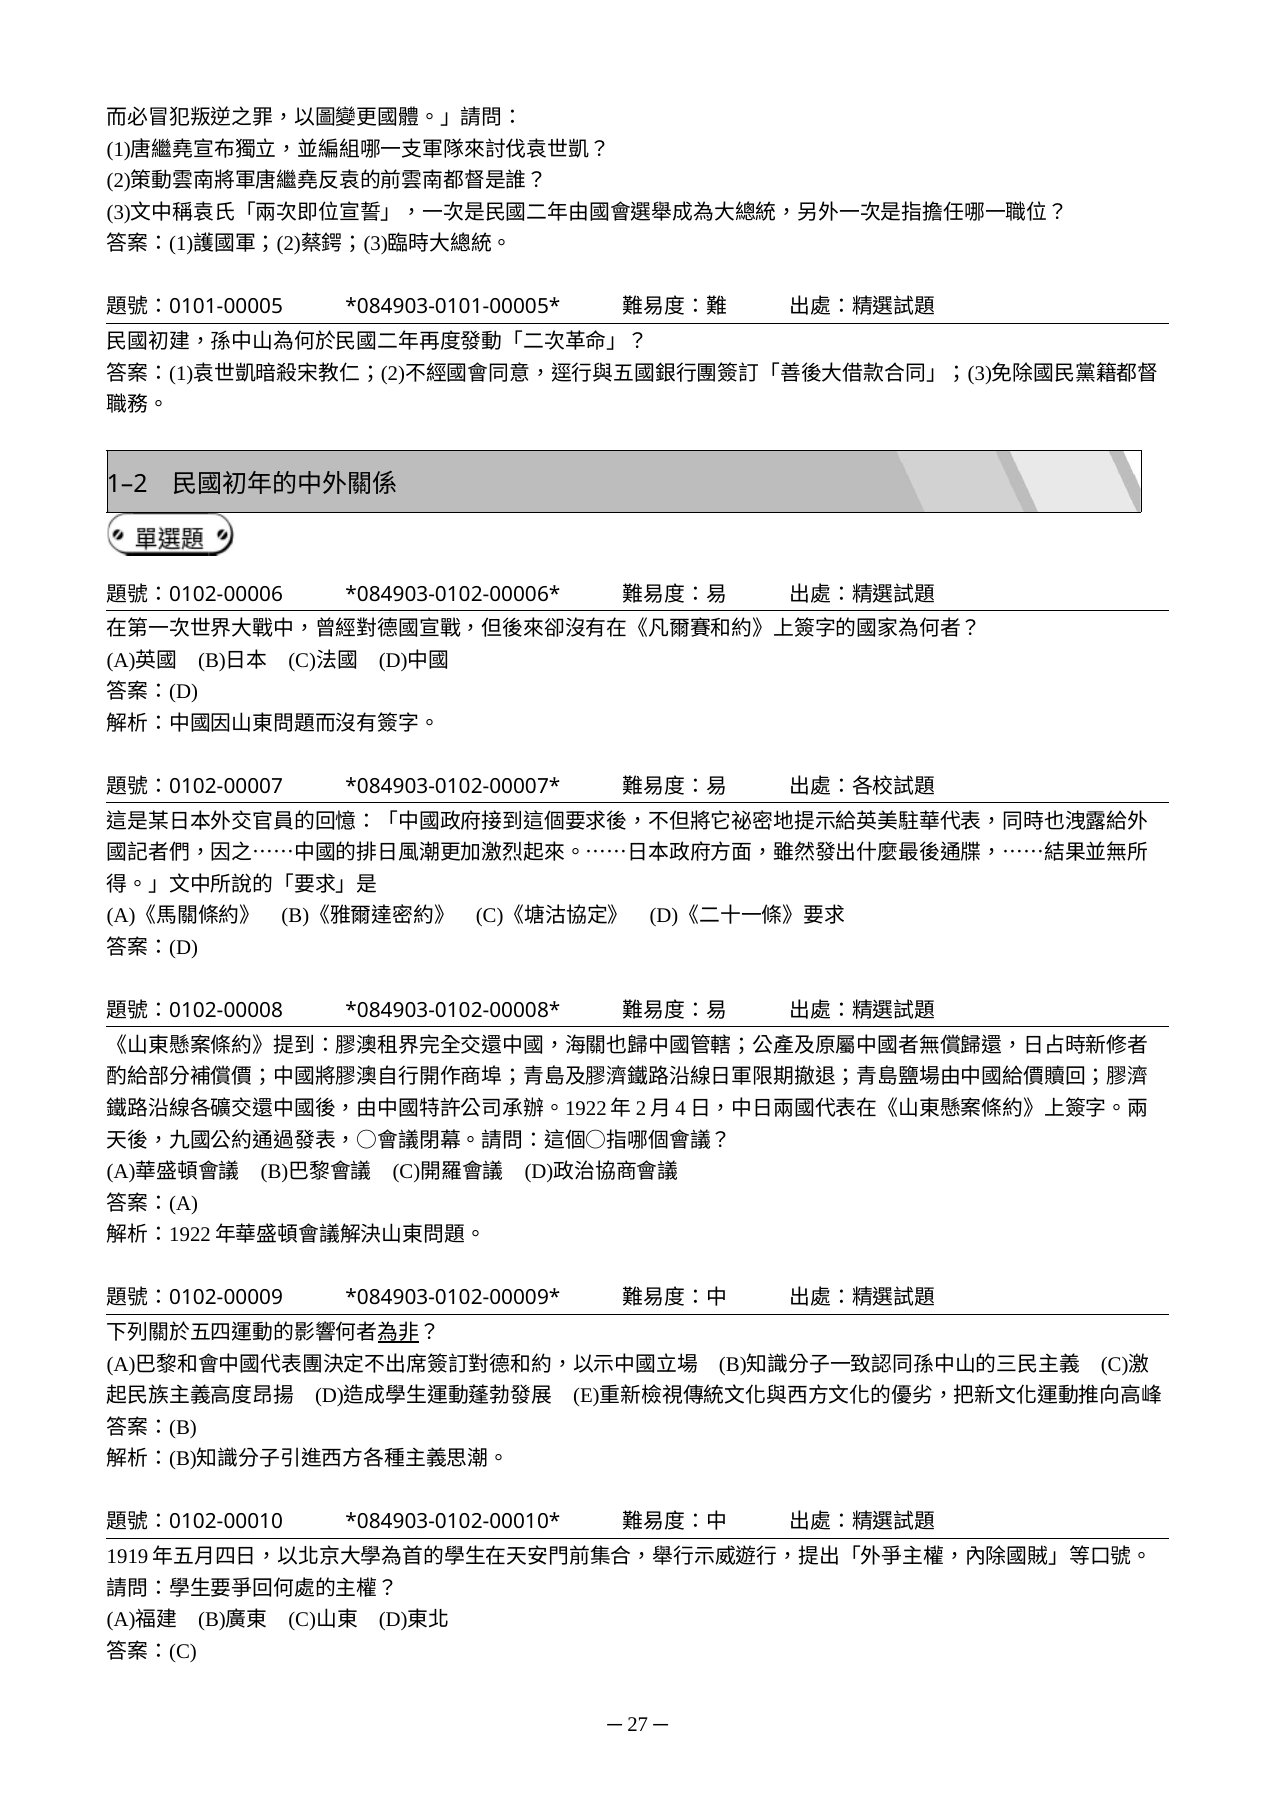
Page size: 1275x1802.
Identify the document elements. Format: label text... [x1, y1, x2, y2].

text 在第一次世界大戰中，曾經對德國宣戰，但後來卻沒有在《凡爾賽和約》上簽字的國家為何者？ (A)英國 (B)日本 (C)法國 (D)中國 [106, 611, 1169, 674]
text 題號：0102-00009 *084903-0102-00009* 難易度：中 出處：精選試題 [106, 1280, 1169, 1314]
text 1919年五月四日，以北京大學為首的學生在天安門前集合，舉行示威遊行，提出「外爭主權，內除國賊」等口號。請問：學生要爭回何處的主權？ (A)福建 (B)廣東 (C)山東 (D)東北 [106, 1539, 1169, 1633]
text 答案：(1)護國軍；(2)蔡鍔；(3)臨時大總統。 [106, 226, 1169, 257]
text 題號：0102-00006 *084903-0102-00006* 難易度：易 出處：精選試題 [106, 576, 1169, 610]
text 解析：1922年華盛頓會議解決山東問題。 [106, 1217, 1169, 1248]
text 1–2 民國初年的中外關係 [106, 450, 1169, 513]
text 解析：(B)知識分子引進西方各種主義思潮。 [106, 1441, 1169, 1472]
text 題號：0101-00005 *084903-0101-00005* 難易度：難 出處：精選試題 [106, 289, 1169, 323]
text 這是某日本外交官員的回憶：「中國政府接到這個要求後，不但將它祕密地提示給英美駐華代表，同時也洩露給外國記者們，因之……中國的排日風潮更加激烈起來。……日本政府方面，雖然發出什麼最後通牒，……結果並無所得。」文中所說的「要求」是 (A)《馬關條約》 (B)《雅爾達密約》 (C)《塘沽協定》 (D)《二十一條》要求 [106, 803, 1169, 930]
text 答案：(1)袁世凱暗殺宋教仁；(2)不經國會同意，逕行與五國銀行團簽訂「善後大借款合同」；(3)免除國民黨籍都督職務。 [106, 355, 1169, 418]
text 解析：中國因山東問題而沒有簽字。 [106, 706, 1169, 737]
text 民國初建，孫中山為何於民國二年再度發動「二次革命」？ [106, 324, 1169, 355]
text 答案：(B) [106, 1409, 1169, 1441]
text 答案：(A) [106, 1185, 1169, 1217]
text 答案：(D) [106, 930, 1169, 961]
text 答案：(D) [106, 674, 1169, 706]
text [106, 100, 1169, 226]
text 題號：0102-00007 *084903-0102-00007* 難易度：易 出處：各校試題 [106, 769, 1169, 802]
text 下列關於五四運動的影響何者為非？ (A)巴黎和會中國代表團決定不出席簽訂對德和約，以示中國立場 (B)知識分子一致認同孫中山的三民主義 (C)激起民族主義高度昂揚 (D)造成學生運動蓬勃發展 (E)重新檢視傳統文化與西方文化的優劣，把新文化運動推向高峰 [106, 1315, 1169, 1409]
text 《山東懸案條約》提到：膠澳租界完全交還中國，海關也歸中國管轄；公產及原屬中國者無償歸還，日占時新修者酌給部分補償價；中國將膠澳自行開作商埠；青島及膠濟鐵路沿線日軍限期撤退；青島鹽場由中國給價贖回；膠濟鐵路沿線各礦交還中國後，由中國特許公司承辦。1922年2月4日，中日兩國代表在《山東懸案條約》上簽字。兩天後，九國公約通過發表，○會議閉幕。請問：這個○指哪個會議？ (A)華盛頓會議 (B)巴黎會議 (C)開羅會議 (D)政治協商會議 [106, 1027, 1169, 1185]
text 題號：0102-00010 *084903-0102-00010* 難易度：中 出處：精選試題 [106, 1504, 1169, 1538]
text 題號：0102-00008 *084903-0102-00008* 難易度：易 出處：精選試題 [106, 993, 1169, 1026]
text 答案：(C) [106, 1633, 1169, 1665]
